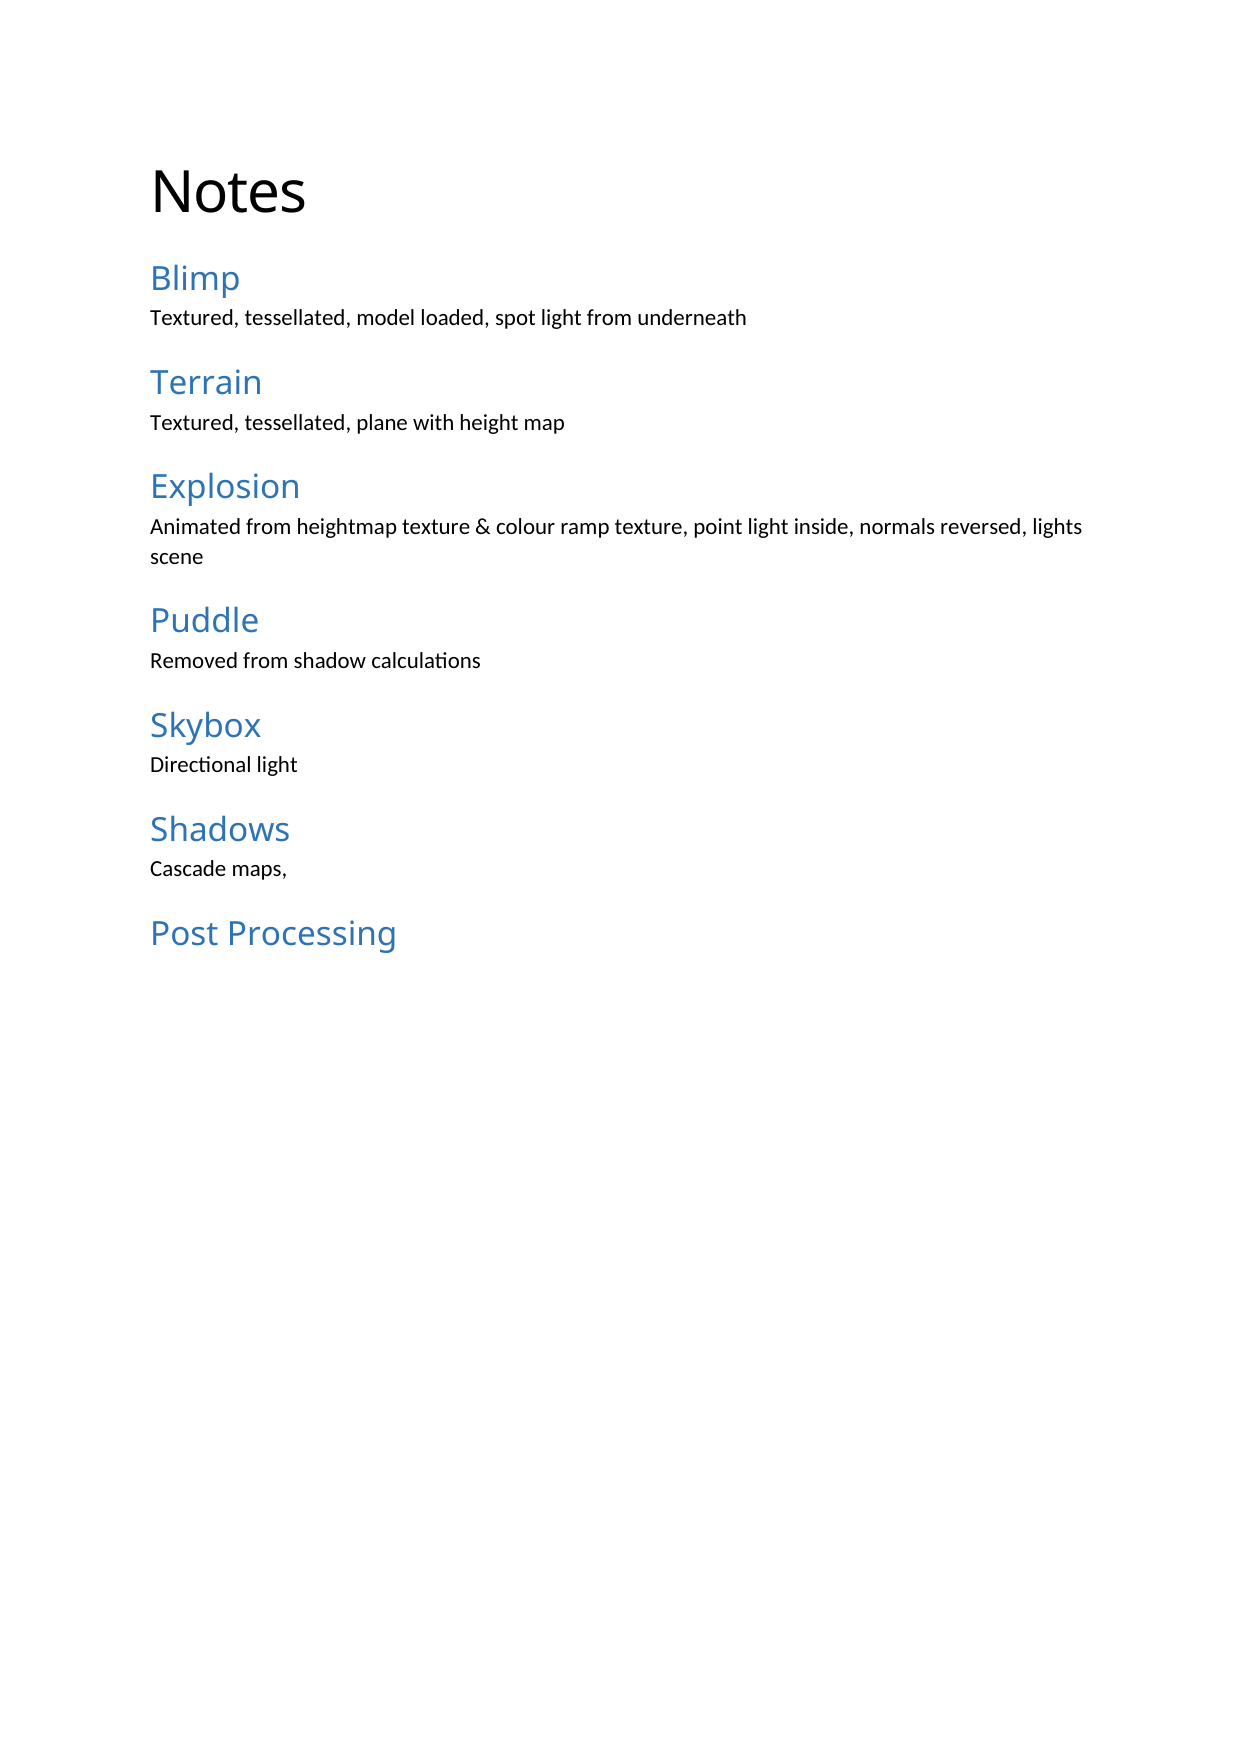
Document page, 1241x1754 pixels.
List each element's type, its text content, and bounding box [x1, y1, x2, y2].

text Animated from heightmap texture & colour ramp texture, point light inside, normals reversed, lights scene [150, 512, 1090, 570]
subtitle Explosion [150, 463, 1090, 508]
text Textured, tessellated, plane with height map [150, 408, 1090, 436]
subtitle Puddle [150, 597, 1090, 643]
text Directional light [150, 750, 1090, 778]
text Textured, tessellated, model loaded, spot light from underneath [150, 303, 1090, 331]
subtitle Skybox [150, 701, 1090, 747]
subtitle Terrain [150, 359, 1090, 404]
text Cascade maps, [150, 854, 1090, 882]
subtitle Blimp [150, 254, 1090, 300]
text Removed from shadow calculations [150, 646, 1090, 674]
title Notes [150, 150, 1090, 229]
subtitle Shadows [150, 806, 1090, 851]
subtitle Post Processing [150, 910, 1090, 955]
